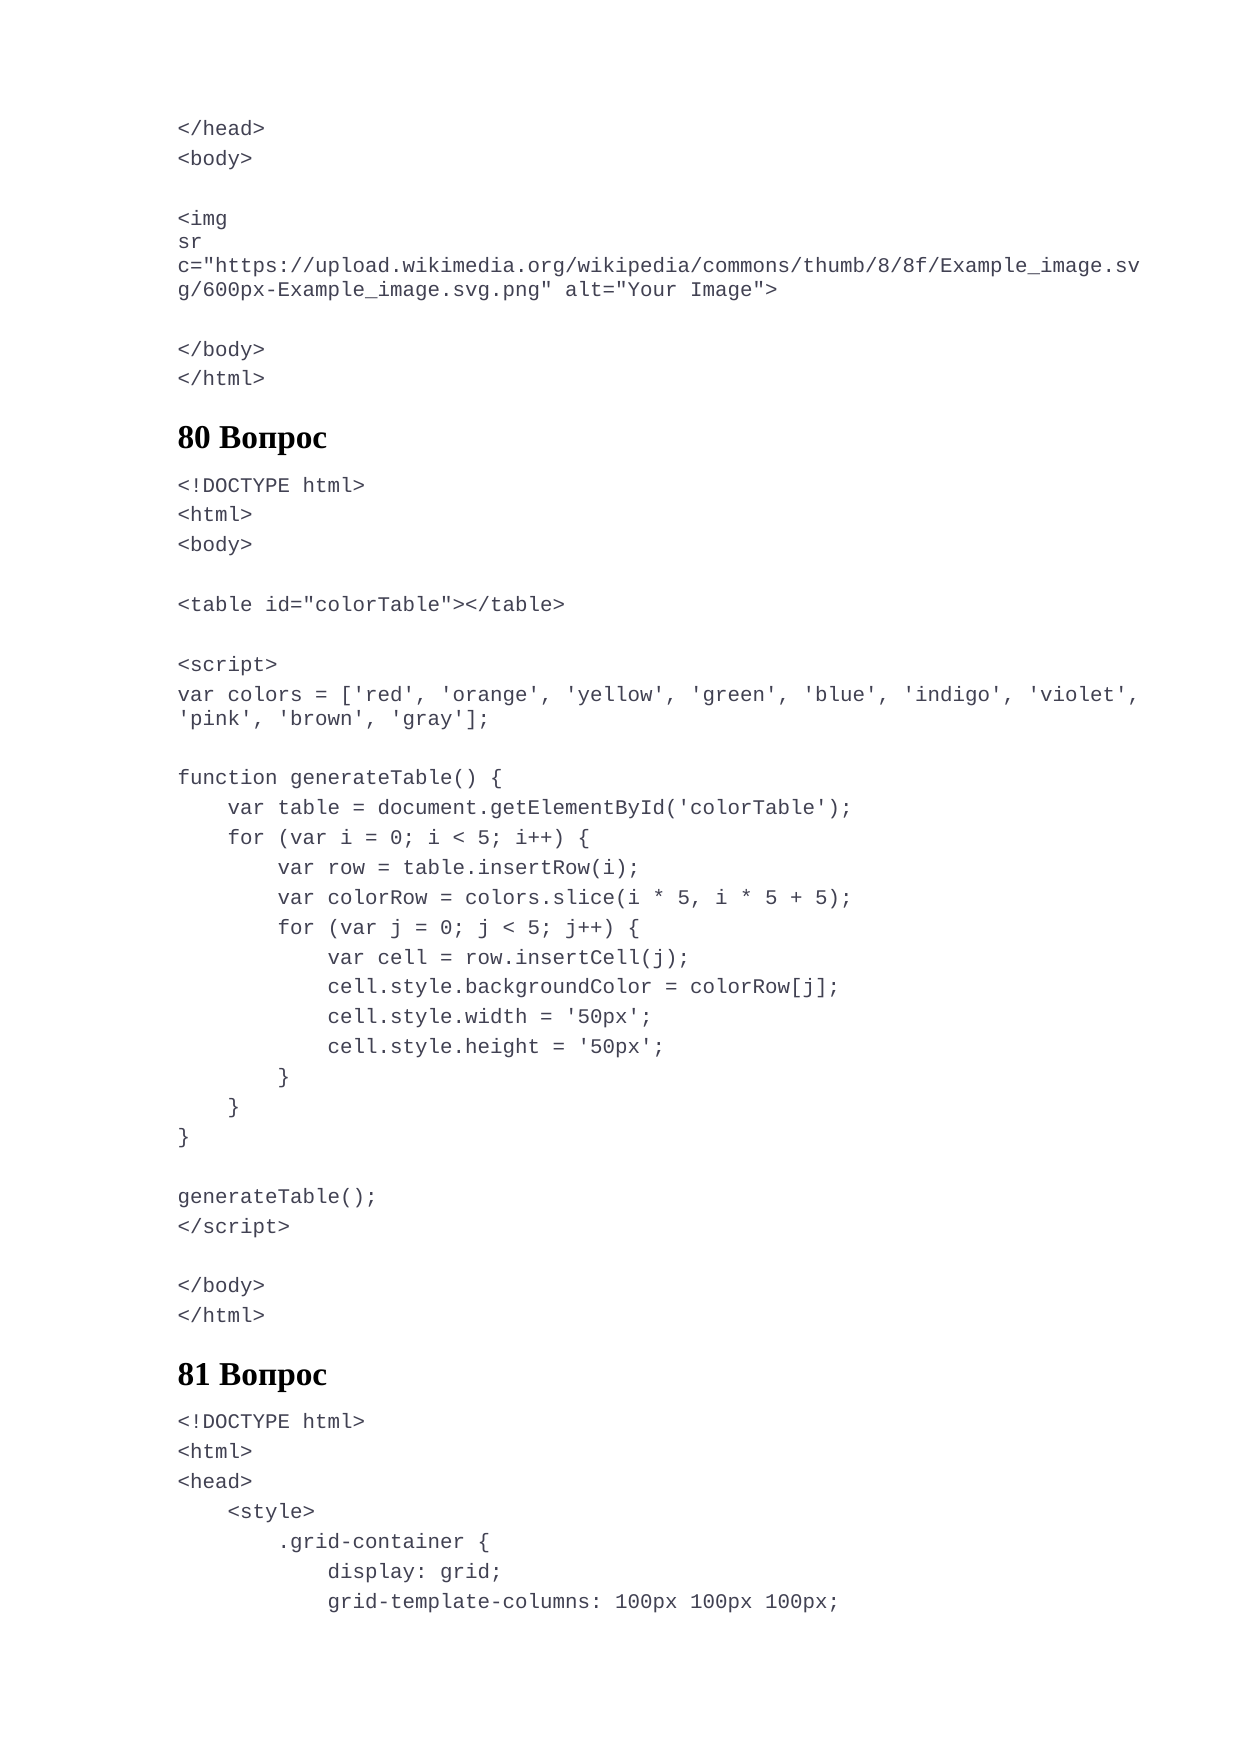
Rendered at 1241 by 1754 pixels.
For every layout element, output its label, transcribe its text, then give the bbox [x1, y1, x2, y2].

text var cell = row.insertCell(j); [177, 947, 1152, 970]
text grid-template-columns: 100px 100px 100px; [177, 1591, 1152, 1614]
text <style> [177, 1501, 1152, 1525]
text .grid-container { [177, 1531, 1152, 1555]
text generateTable(); [177, 1186, 1152, 1209]
text } [177, 1126, 1152, 1150]
text var table = document.getElementById('colorTable'); [177, 797, 1152, 821]
text for (var i = 0; i < 5; i++) { [177, 827, 1152, 851]
text </script> [177, 1216, 1152, 1239]
text <img src="https://upload.wikimedia.org/wikipedia/commons/thumb/8/8f/Example_image.svg/600px-Example_image.svg.png" alt="Your Image"> [177, 208, 1152, 302]
text for (var j = 0; j < 5; j++) { [177, 917, 1152, 940]
text <script> [177, 654, 1152, 678]
text <body> [177, 148, 1152, 172]
text cell.style.width = '50px'; [177, 1006, 1152, 1030]
text <table id="colorTable"></table> [177, 594, 1152, 618]
text var row = table.insertRow(i); [177, 857, 1152, 881]
text </body> [177, 1276, 1152, 1299]
text } [177, 1066, 1152, 1090]
text cell.style.backgroundColor = colorRow[j]; [177, 977, 1152, 1000]
text cell.style.height = '50px'; [177, 1036, 1152, 1060]
subtitle 80 Вопрос [177, 417, 1152, 455]
text </html> [177, 1305, 1152, 1329]
text } [177, 1096, 1152, 1120]
text <!DOCTYPE html> [177, 1412, 1152, 1435]
text </head> [177, 118, 1152, 142]
text display: grid; [177, 1561, 1152, 1585]
text <html> [177, 1441, 1152, 1465]
text var colors = ['red', 'orange', 'yellow', 'green', 'blue', 'indigo', 'violet', 'pink', 'brown', 'gray']; [177, 684, 1152, 731]
text <html> [177, 504, 1152, 528]
text </html> [177, 368, 1152, 392]
text </body> [177, 338, 1152, 362]
text <body> [177, 534, 1152, 558]
text <head> [177, 1471, 1152, 1495]
text function generateTable() { [177, 767, 1152, 791]
text var colorRow = colors.slice(i * 5, i * 5 + 5); [177, 887, 1152, 911]
subtitle 81 Вопрос [177, 1354, 1152, 1392]
text <!DOCTYPE html> [177, 474, 1152, 498]
